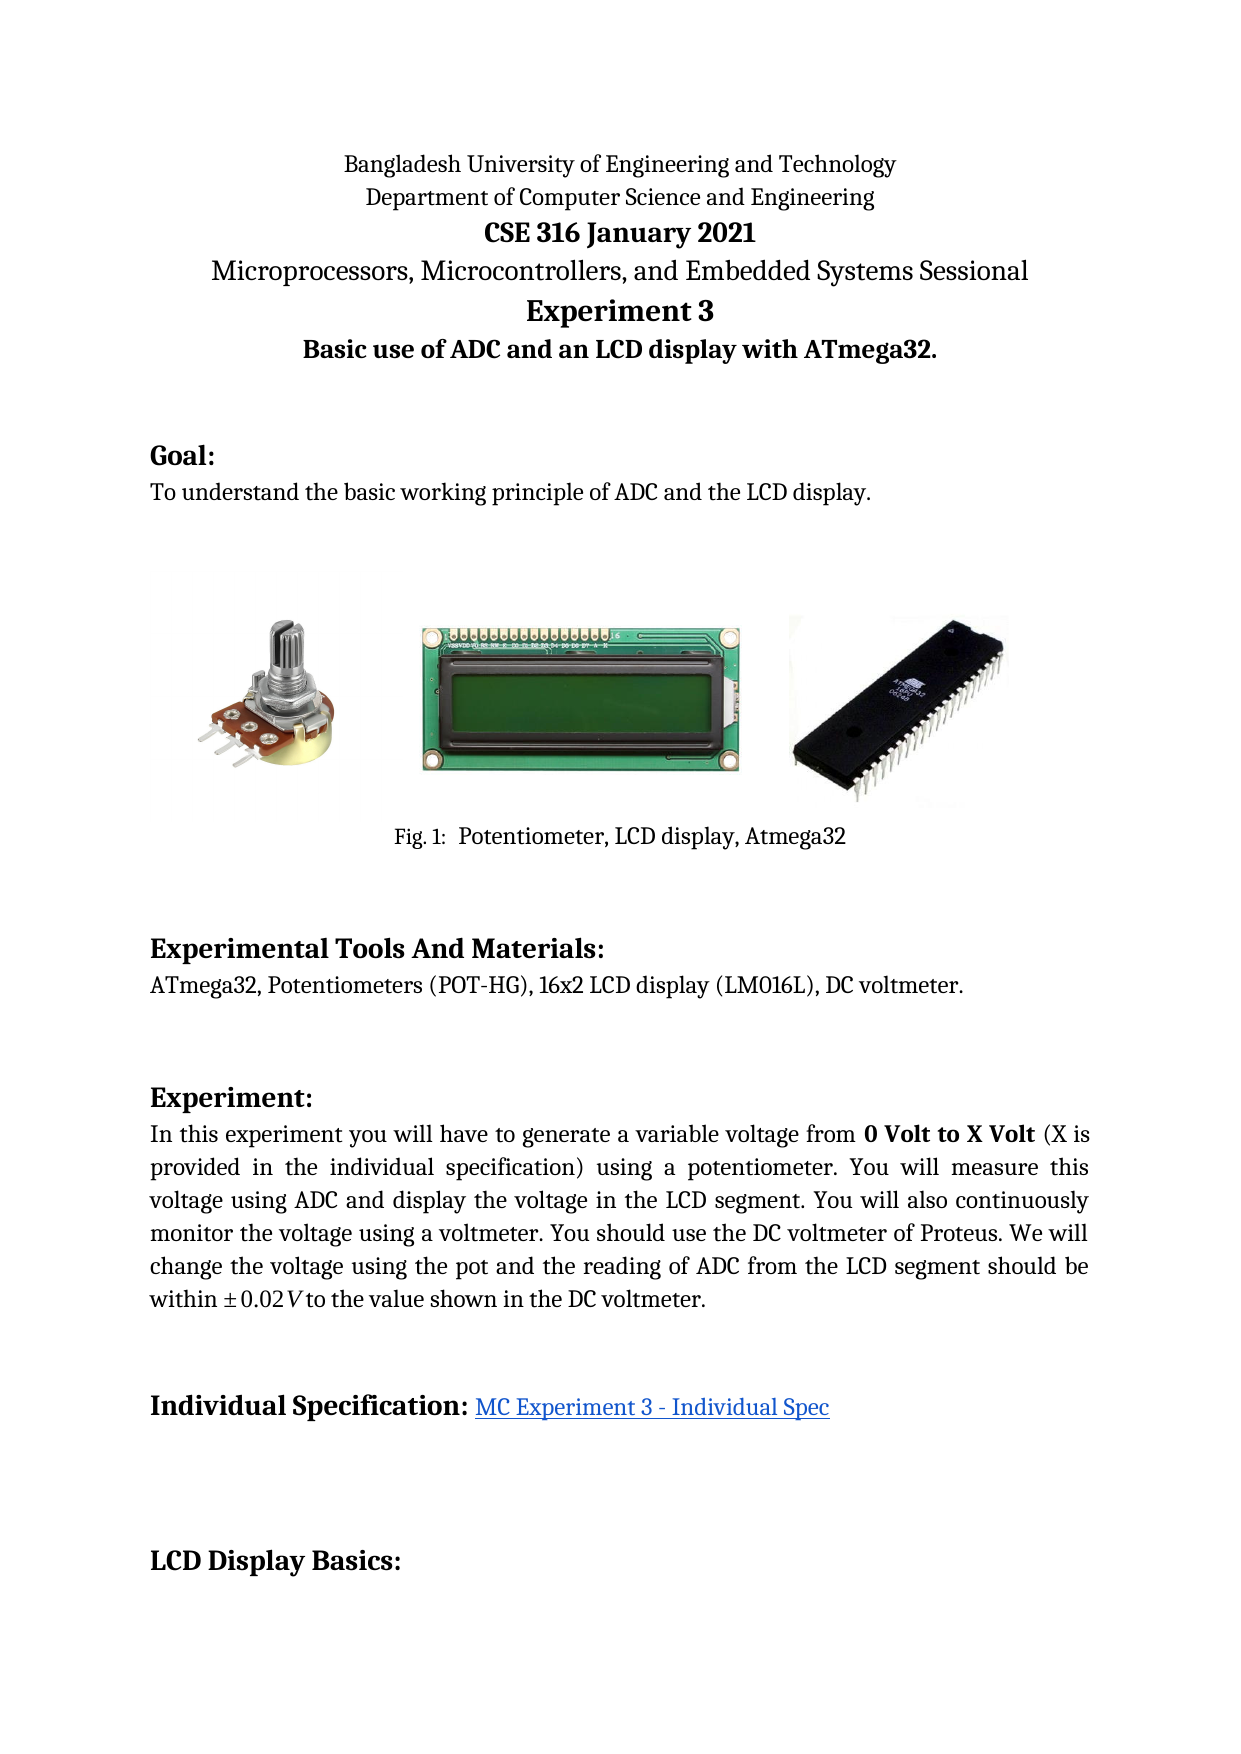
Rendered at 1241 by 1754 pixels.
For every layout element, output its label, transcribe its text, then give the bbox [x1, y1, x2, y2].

text Department of Computer Science and Engineering [150, 183, 1090, 212]
text CSE 316 January 2021 [150, 216, 1090, 249]
text In this experiment you will have to generate a variable voltage from 0 Volt to X Volt (X is provided in the individual specification) using a potentiometer. You will measure this voltage using ADC and display the voltage in the LCD segment. You will also continuously monitor the voltage using a voltmeter. You should use the DC voltmeter of Proteus. We will change the voltage using the pot and the reading of ADC from the LCD segment should be within to the value shown in the DC voltmeter. [150, 1120, 1090, 1314]
text Basic use of ADC and an LCD display with ATmega32. [150, 334, 1090, 366]
text LCD Display Basics: [150, 1544, 1090, 1577]
text Fig. 1: Potentiometer, LCD display, Atmega32 [150, 822, 1090, 851]
text To understand the basic working principle of ADC and the LCD display. [150, 477, 1090, 506]
text Individual Specification: MC Experiment 3 - Individual Spec [150, 1389, 1090, 1423]
text ATmega32, Potentiometers (POT-HG), 16x2 LCD display (LM016L), DC voltmeter. [150, 971, 1090, 1000]
text Microprocessors, Microcontrollers, and Embedded Systems Sessional [150, 254, 1090, 288]
text Experimental Tools And Materials: [150, 933, 1090, 966]
picture [789, 602, 1009, 822]
text Experiment: [150, 1081, 1090, 1115]
text Bangladesh University of Engineering and Technology [150, 150, 1090, 179]
text Goal: [150, 439, 1090, 472]
text Experiment 3 [150, 293, 1090, 329]
picture [150, 563, 762, 822]
